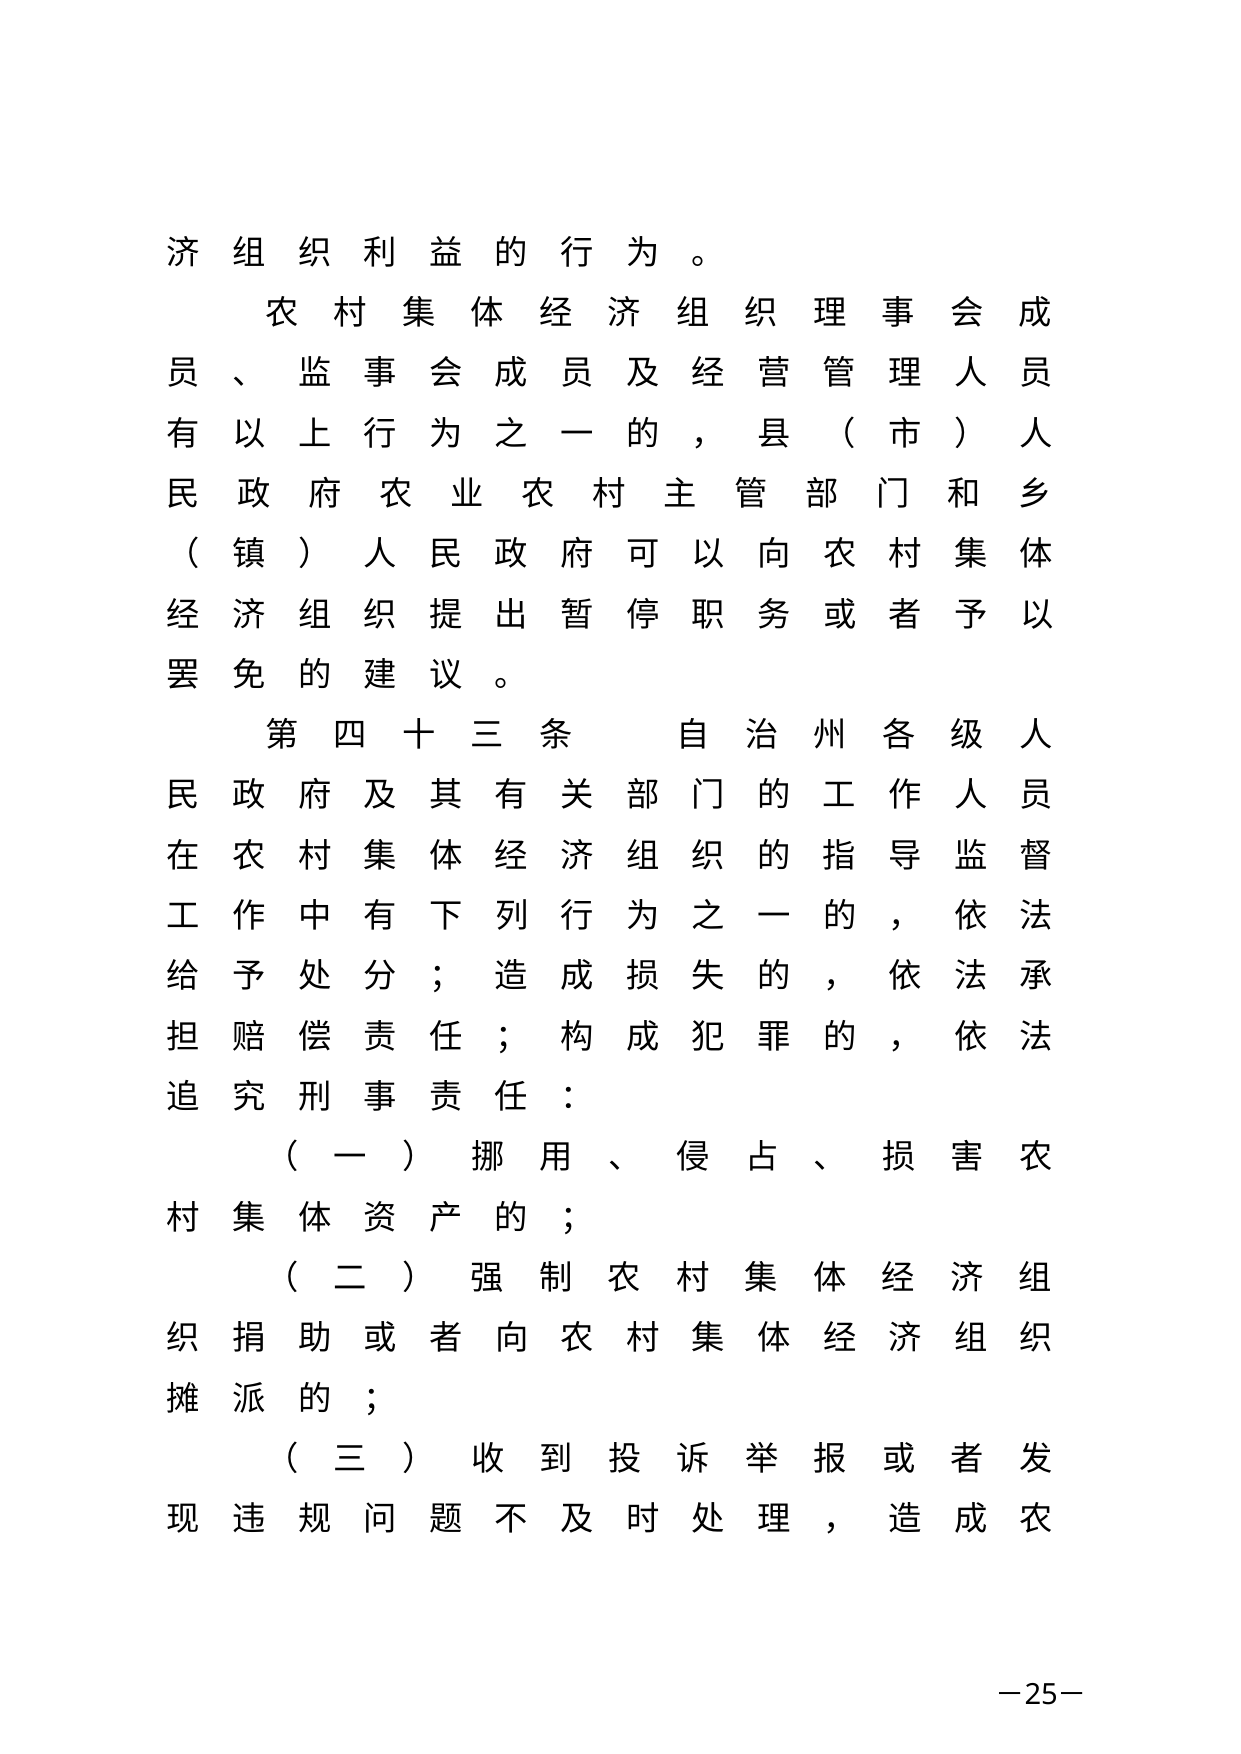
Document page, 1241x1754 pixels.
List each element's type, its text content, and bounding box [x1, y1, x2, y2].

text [167, 219, 1085, 280]
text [167, 1426, 1085, 1546]
text 第四十三条 自治州各级人民政府及其有关部门的工作人员在农村集体经济组织的指导监督工作中有下列行为之一的，依法给予处分；造成损失的，依法承担赔偿责任；构成犯罪的，依法追究刑事责任： [167, 702, 1085, 1124]
text （二）强制农村集体经济组织捐助或者向农村集体经济组织摊派的； [167, 1245, 1085, 1426]
text 农村集体经济组织理事会成员、监事会成员及经营管理人员有以上行为之一的，县（市）人民政府农业农村主管部门和乡（镇）人民政府可以向农村集体经济组织提出暂停职务或者予以罢免的建议。 [167, 280, 1085, 702]
text （一）挪用、侵占、损害农村集体资产的； [167, 1124, 1085, 1245]
